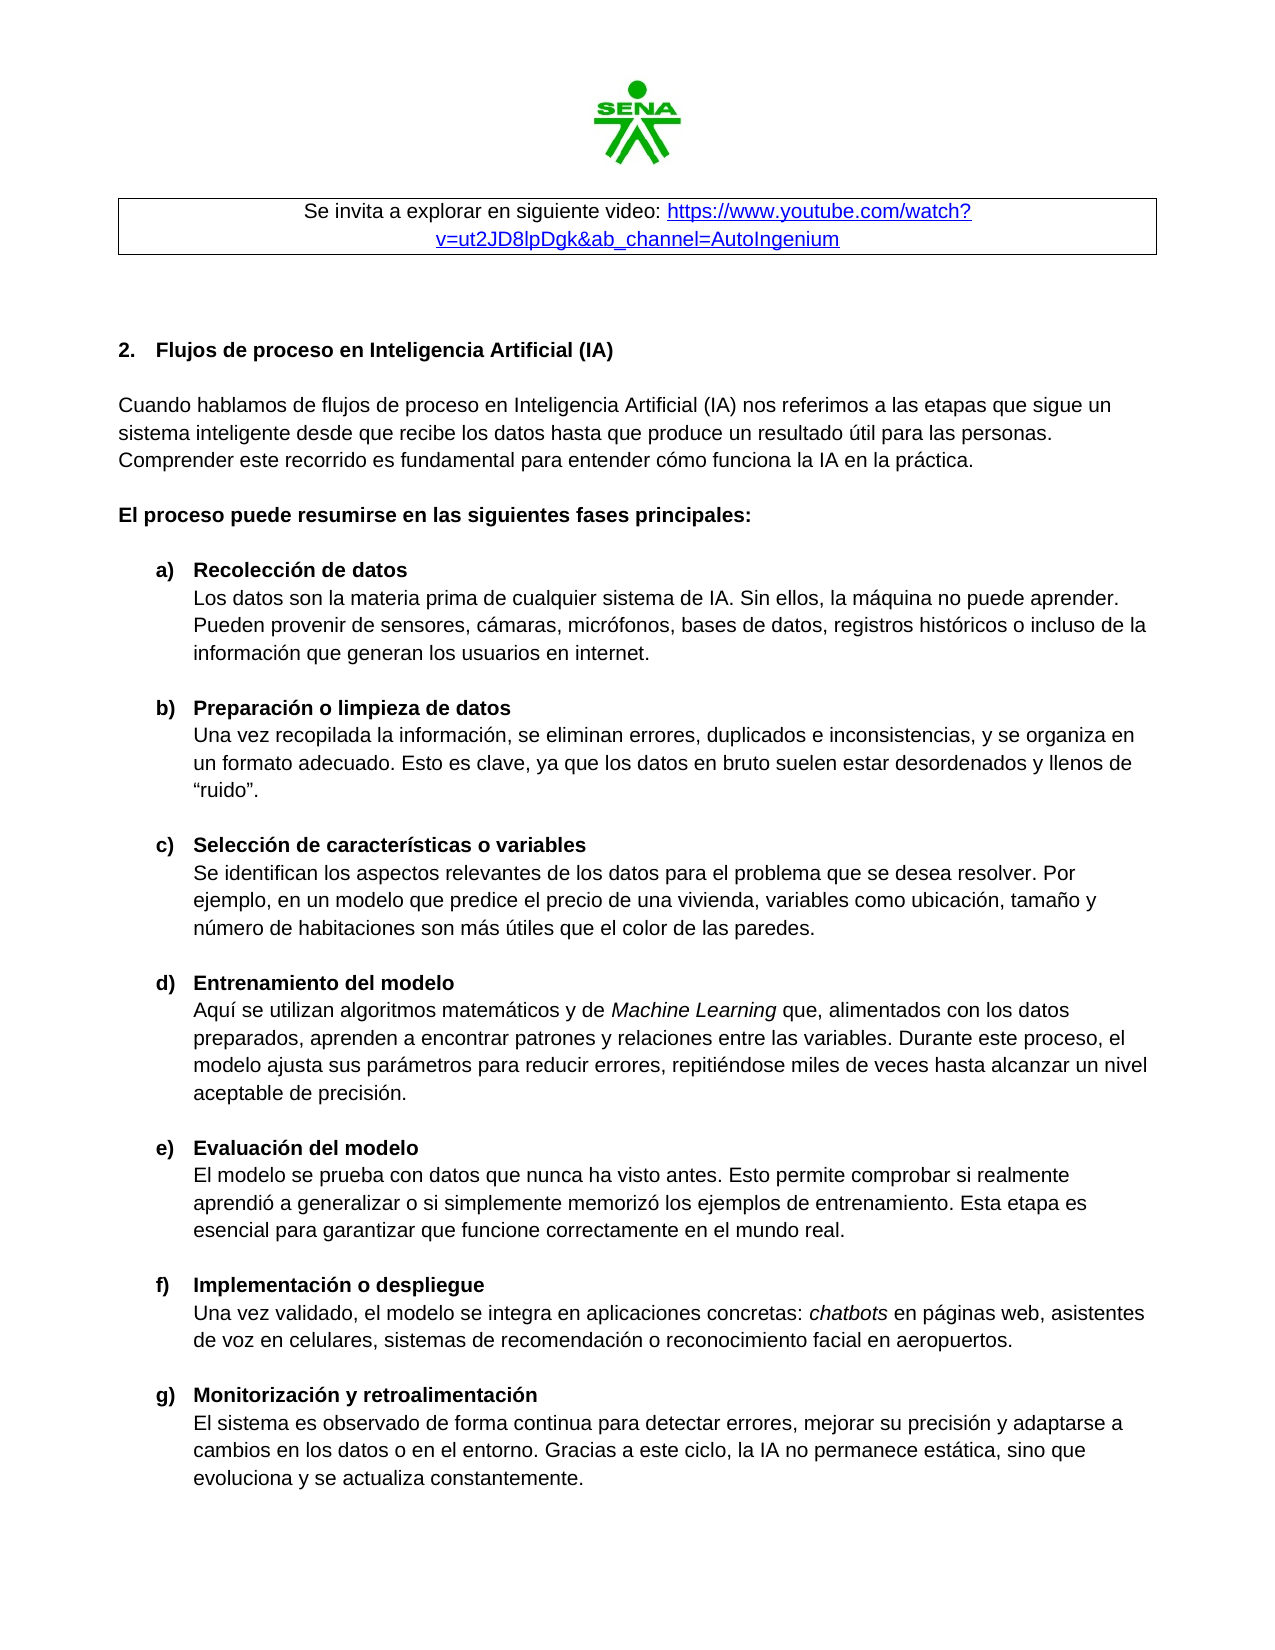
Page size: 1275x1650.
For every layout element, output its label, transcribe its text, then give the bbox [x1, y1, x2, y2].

list Flujos de proceso en Inteligencia Artificial (IA) [118, 338, 1157, 362]
list Evaluación del modelo [156, 1135, 1157, 1159]
list Selección de características o variables [156, 833, 1157, 857]
text El sistema es observado de forma continua para detectar errores, mejorar su precisión y adaptarse a cambios en los datos o en el entorno. Gracias a este ciclo, la IA no permanece estática, sino que evoluciona y se actualiza constantemente. [193, 1410, 1157, 1489]
text Una vez recopilada la información, se eliminan errores, duplicados e inconsistencias, y se organiza en un formato adecuado. Esto es clave, ya que los datos en bruto suelen estar desordenados y llenos de “ruido”. [193, 723, 1157, 802]
list Monitorización y retroalimentación [156, 1383, 1157, 1407]
text Cuando hablamos de flujos de proceso en Inteligencia Artificial (IA) nos referimos a las etapas que sigue un sistema inteligente desde que recibe los datos hasta que produce un resultado útil para las personas. Comprender este recorrido es fundamental para entender cómo funciona la IA en la práctica. [118, 393, 1157, 472]
list Preparación o limpieza de datos [156, 695, 1157, 719]
text Una vez validado, el modelo se integra en aplicaciones concretas: chatbots en páginas web, asistentes de voz en celulares, sistemas de recomendación o reconocimiento facial en aeropuertos. [193, 1300, 1157, 1352]
list Recolección de datos [156, 558, 1157, 582]
text El proceso puede resumirse en las siguientes fases principales: [118, 503, 1157, 527]
text Los datos son la materia prima de cualquier sistema de IA. Sin ellos, la máquina no puede aprender. Pueden provenir de sensores, cámaras, micrófonos, bases de datos, registros históricos o incluso de la información que generan los usuarios en internet. [193, 585, 1157, 664]
text El modelo se prueba con datos que nunca ha visto antes. Esto permite comprobar si realmente aprendió a generalizar o si simplemente memorizó los ejemplos de entrenamiento. Esta etapa es esencial para garantizar que funcione correctamente en el mundo real. [193, 1163, 1157, 1242]
text Aquí se utilizan algoritmos matemáticos y de Machine Learning que, alimentados con los datos preparados, aprenden a encontrar patrones y relaciones entre las variables. Durante este proceso, el modelo ajusta sus parámetros para reducir errores, repitiéndose miles de veces hasta alcanzar un nivel aceptable de precisión. [193, 998, 1157, 1104]
text Se identifican los aspectos relevantes de los datos para el problema que se desea resolver. Por ejemplo, en un modelo que predice el precio de una vivienda, variables como ubicación, tamaño y número de habitaciones son más útiles que el color de las paredes. [193, 860, 1157, 939]
list Entrenamiento del modelo [156, 970, 1157, 994]
picture [588, 75, 687, 172]
list Implementación o despliegue [156, 1273, 1157, 1297]
